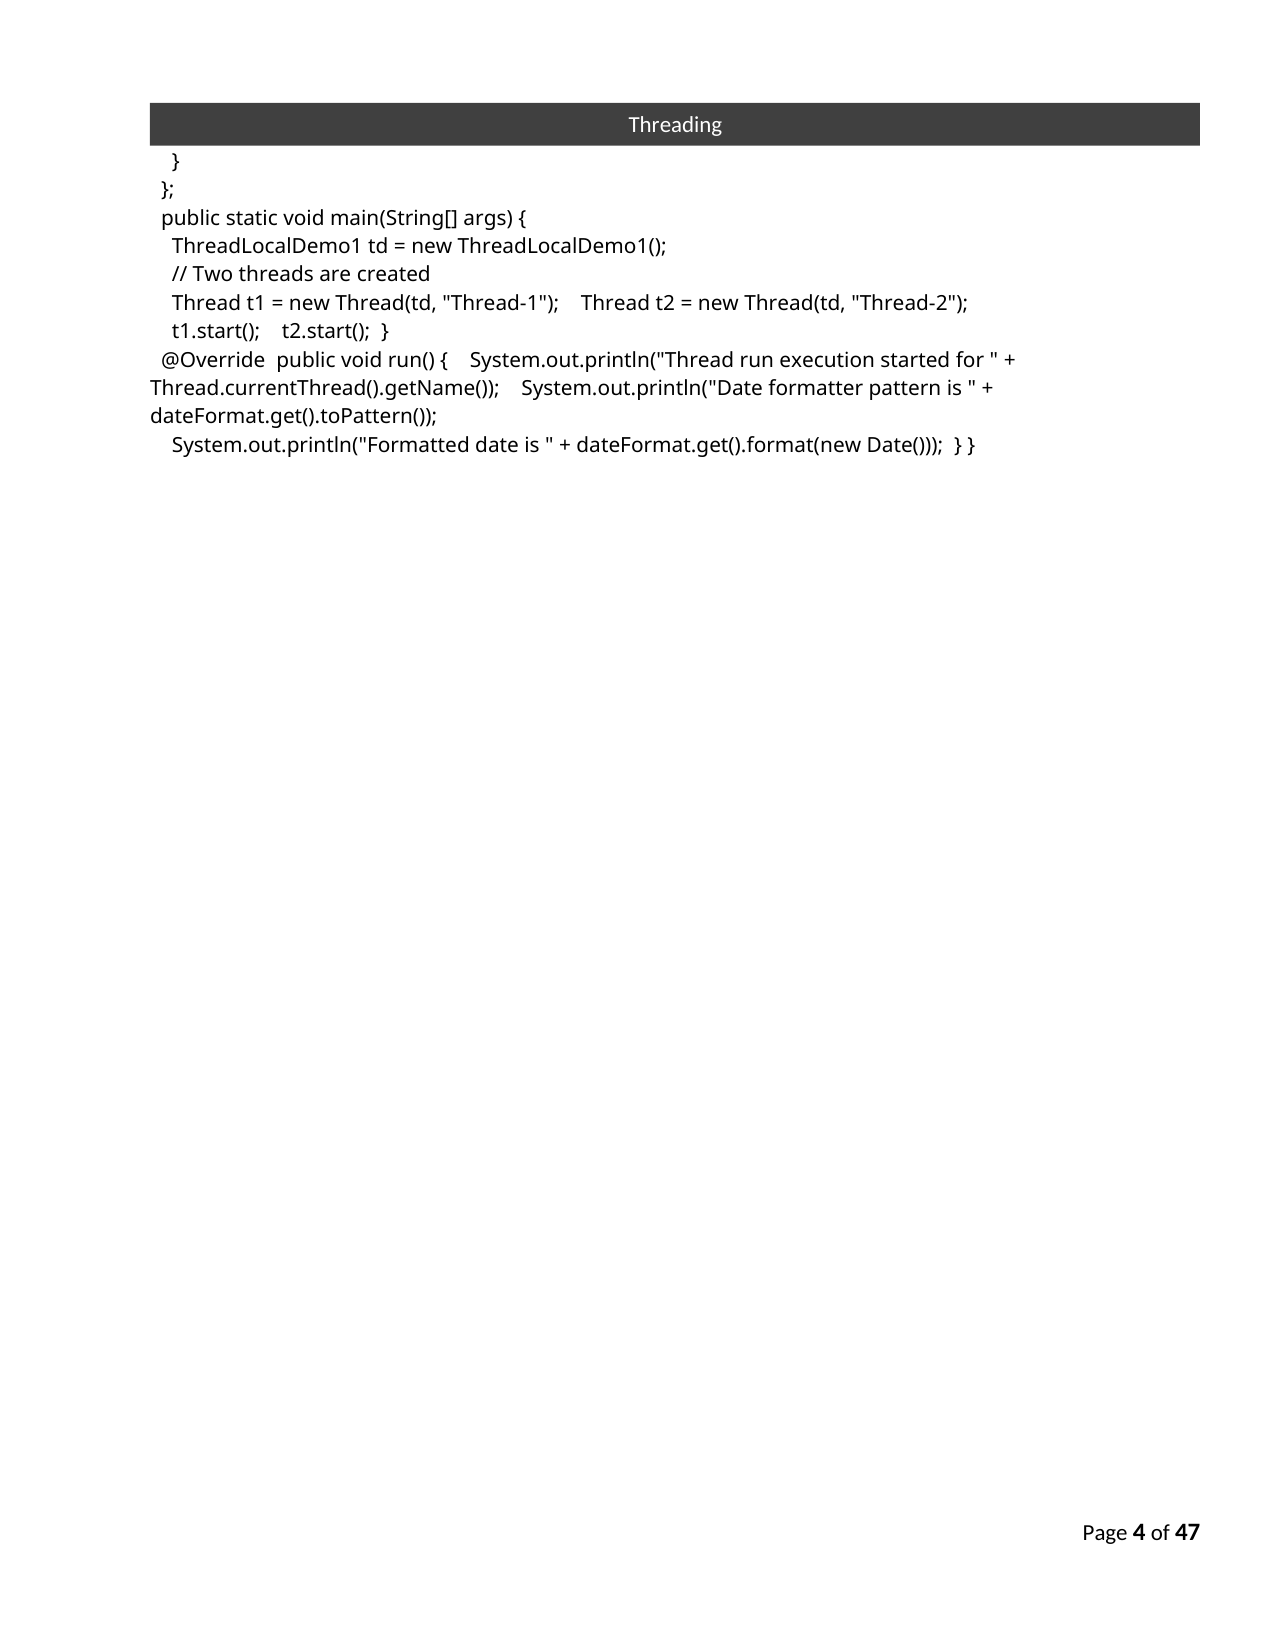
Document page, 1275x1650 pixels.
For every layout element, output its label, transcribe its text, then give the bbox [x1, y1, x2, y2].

text // Two threads are created [150, 259, 1200, 288]
text ThreadLocalDemo1 td = new ThreadLocalDemo1(); [150, 231, 1200, 259]
text @Override public void run() { System.out.println("Thread run execution started for " + Thread.currentThread().getName()); System.out.println("Date formatter pattern is " + dateFormat.get().toPattern()); [150, 345, 1200, 430]
text System.out.println("Formatted date is " + dateFormat.get().format(new Date())); } } [150, 430, 1200, 458]
text }; [150, 174, 1200, 203]
text Thread t1 = new Thread(td, "Thread-1"); Thread t2 = new Thread(td, "Thread-2"); [150, 288, 1200, 316]
text public static void main(String[] args) { [150, 203, 1200, 231]
text t1.start(); t2.start(); } [150, 316, 1200, 345]
text } [150, 146, 1200, 174]
